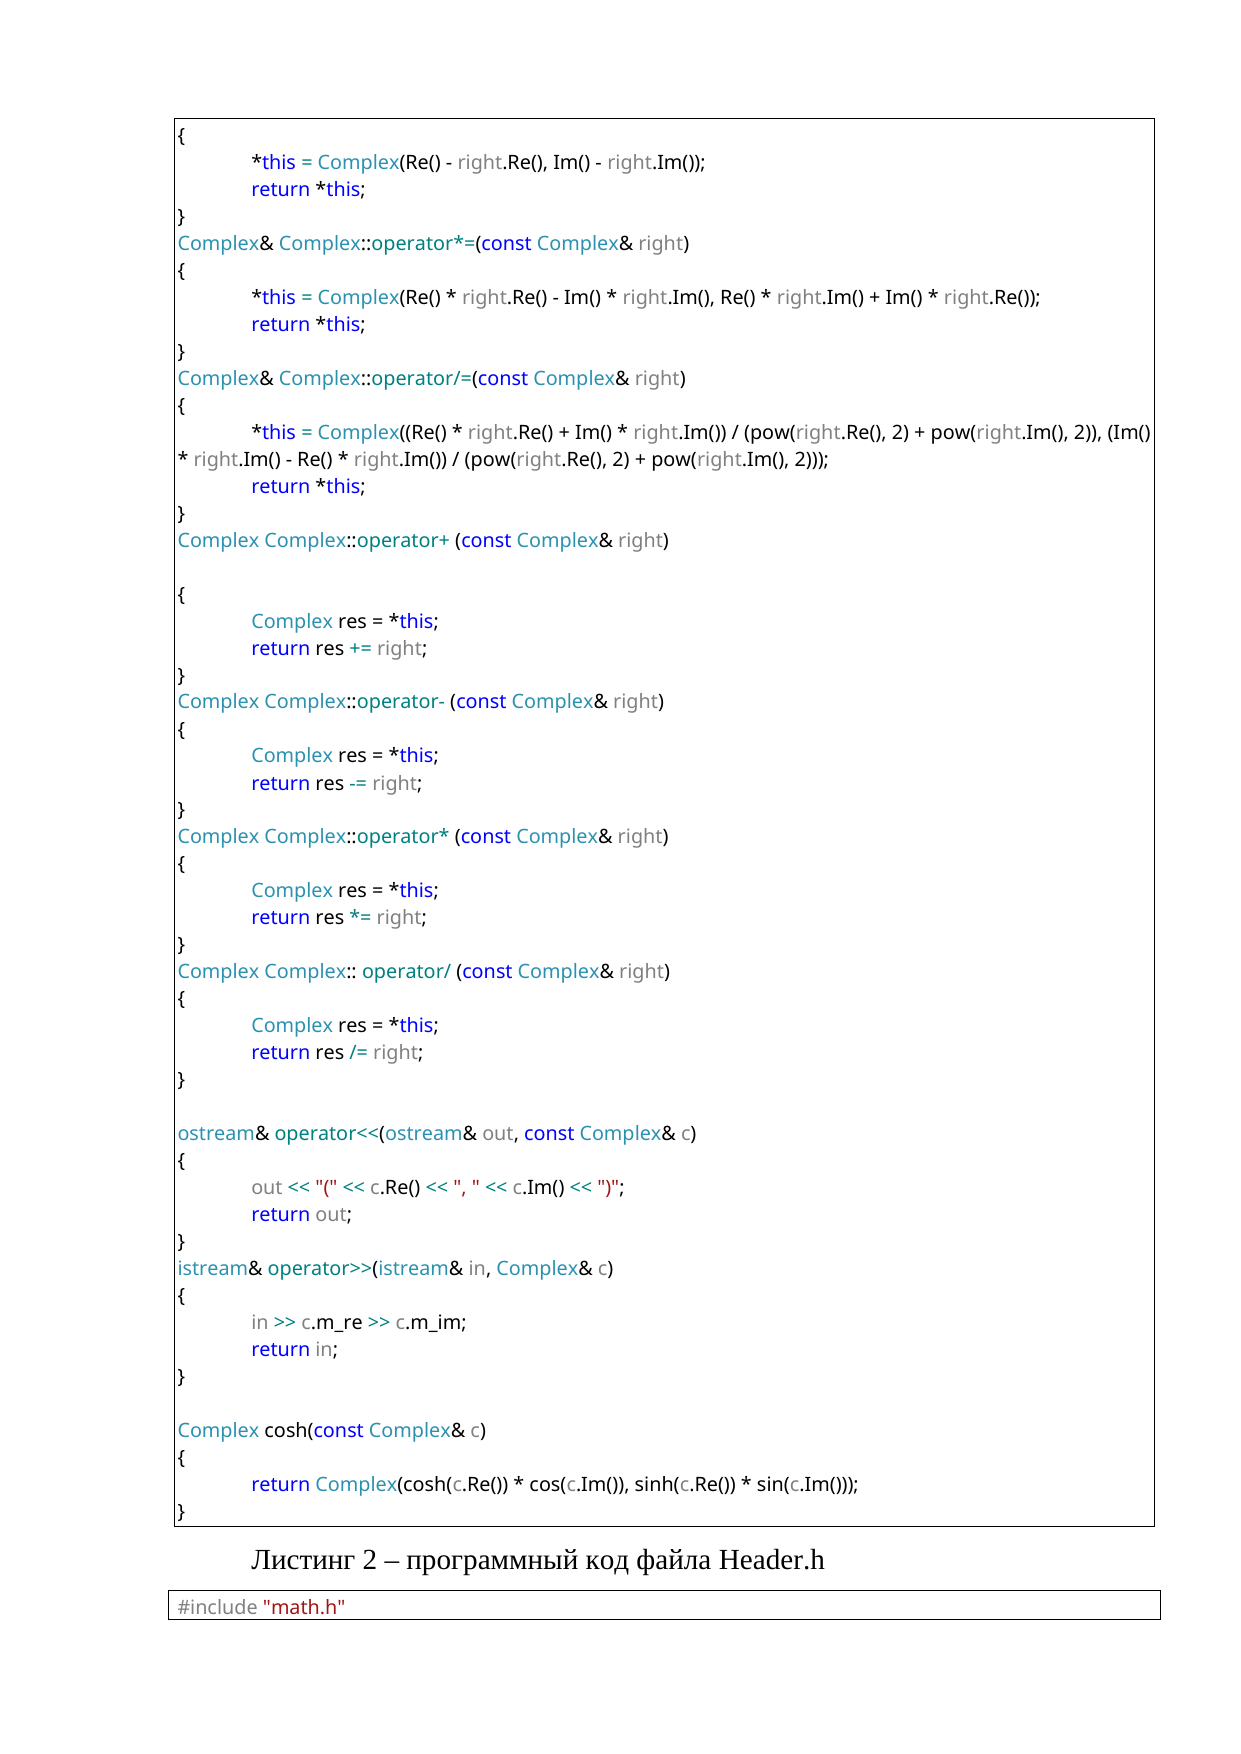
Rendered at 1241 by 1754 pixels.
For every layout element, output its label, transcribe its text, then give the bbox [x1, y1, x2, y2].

text Complex Complex::operator* (const Complex& right) [177, 823, 1152, 850]
text { [177, 715, 1152, 742]
text *this = Complex((Re() * right.Re() + Im() * right.Im()) / (pow(right.Re(), 2) + pow(right.Im(), 2)), (Im() * right.Im() - Re() * right.Im()) / (pow(right.Re(), 2) + pow(right.Im(), 2))); [177, 418, 1152, 472]
text in >> c.m_re >> c.m_im; [177, 1308, 1152, 1335]
text *this = Complex(Re() - right.Re(), Im() - right.Im()); [177, 148, 1152, 175]
text } [177, 796, 1152, 823]
text Complex res = *this; [177, 877, 1152, 904]
text out << "(" << c.Re() << ", " << c.Im() << ")"; [177, 1173, 1152, 1200]
text { [177, 1443, 1152, 1470]
text Complex Complex::operator- (const Complex& right) [177, 688, 1152, 715]
text return res /= right; [177, 1038, 1152, 1066]
text return in; [177, 1335, 1152, 1362]
text return out; [177, 1200, 1152, 1227]
text { [177, 1146, 1152, 1173]
text } [177, 337, 1152, 364]
text return Complex(cosh(c.Re()) * cos(c.Im()), sinh(c.Re()) * sin(c.Im())); [177, 1470, 1152, 1494]
text { [177, 256, 1152, 283]
text #include "math.h" [169, 1591, 1160, 1619]
text } [177, 661, 1152, 688]
text ostream& operator<<(ostream& out, const Complex& c) [177, 1119, 1152, 1146]
text Complex Complex::operator+ (const Complex& right) [177, 526, 1152, 553]
text { [177, 984, 1152, 1012]
text { [177, 391, 1152, 418]
text } [177, 1227, 1152, 1254]
text { [175, 119, 1154, 148]
text return *this; [177, 472, 1152, 499]
text Complex Complex:: operator/ (const Complex& right) [177, 958, 1152, 984]
text } [177, 499, 1152, 526]
text return res -= right; [177, 769, 1152, 796]
text return res += right; [177, 634, 1152, 661]
text } [177, 1066, 1152, 1092]
text istream& operator>>(istream& in, Complex& c) [177, 1254, 1152, 1281]
text *this = Complex(Re() * right.Re() - Im() * right.Im(), Re() * right.Im() + Im() * right.Re()); [177, 283, 1152, 310]
text } [177, 202, 1152, 229]
text return res *= right; [177, 904, 1152, 931]
text Complex res = *this; [177, 1012, 1152, 1038]
text } [175, 1494, 1154, 1526]
text Complex res = *this; [177, 742, 1152, 769]
text } [177, 1362, 1152, 1389]
text return *this; [177, 310, 1152, 337]
text Complex& Complex::operator*=(const Complex& right) [177, 229, 1152, 256]
text Листинг 2 – программный код файла Header.h [177, 1542, 1152, 1575]
text Complex& Complex::operator/=(const Complex& right) [177, 364, 1152, 391]
text { [177, 1281, 1152, 1308]
text } [177, 931, 1152, 958]
text { [177, 580, 1152, 607]
text Complex cosh(const Complex& c) [177, 1416, 1152, 1443]
text return *this; [177, 175, 1152, 202]
text { [177, 850, 1152, 877]
text Complex res = *this; [177, 607, 1152, 634]
